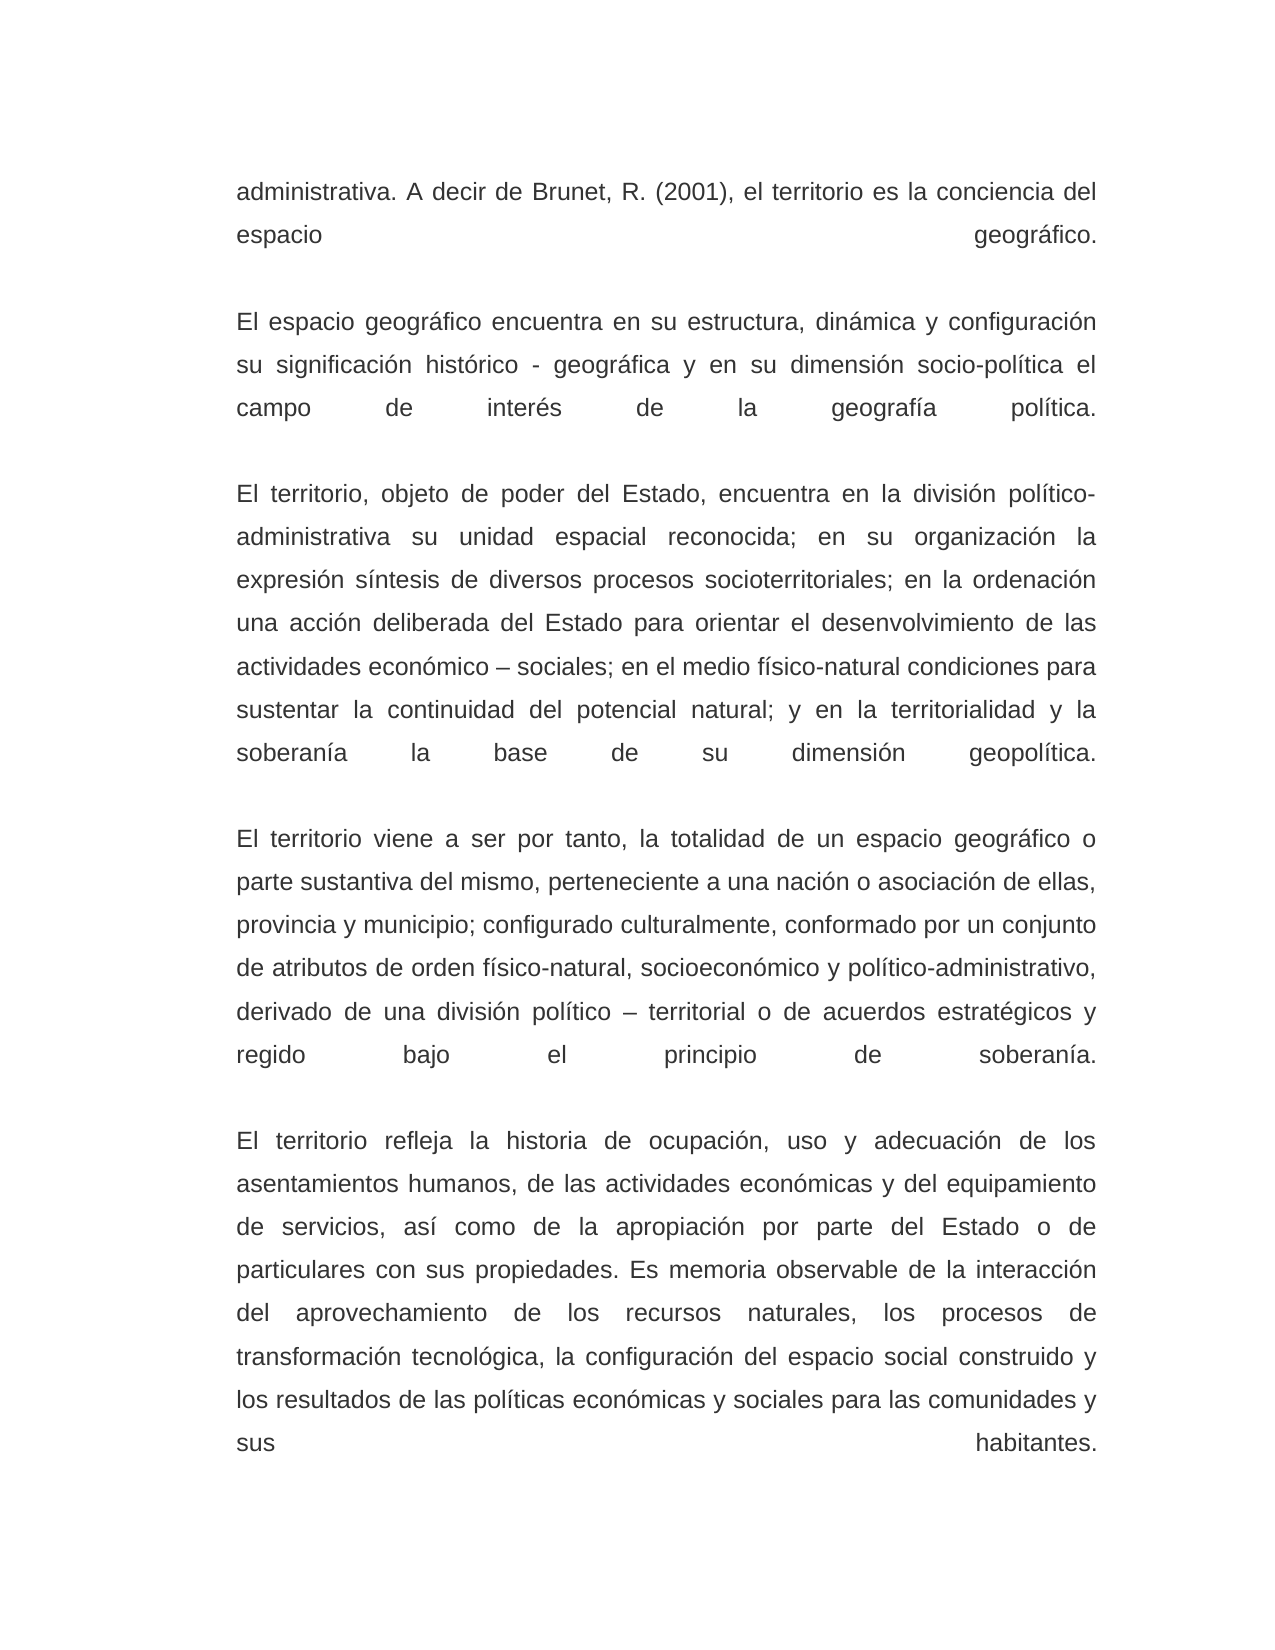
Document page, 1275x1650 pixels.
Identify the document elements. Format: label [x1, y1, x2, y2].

text [236, 177, 1098, 1457]
